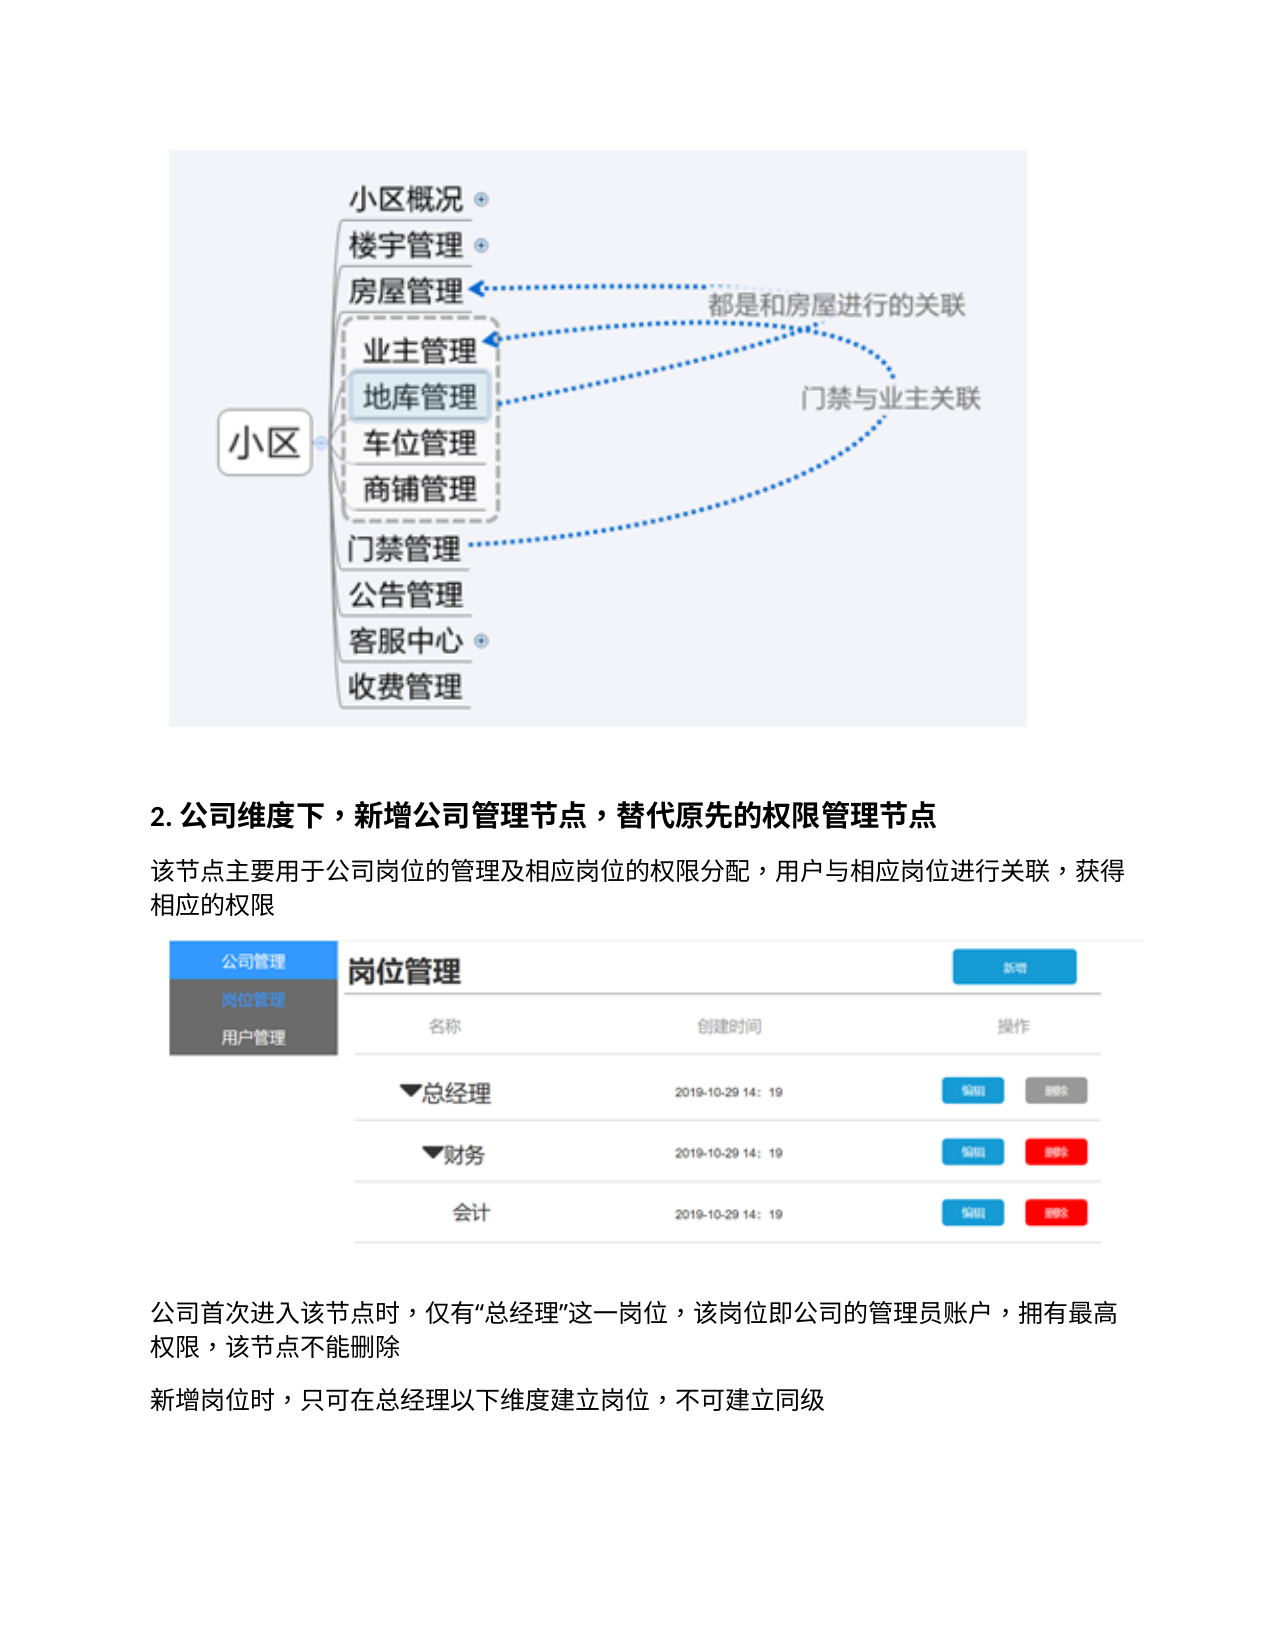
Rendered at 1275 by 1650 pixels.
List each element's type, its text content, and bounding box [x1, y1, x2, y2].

text 该节点主要用于公司岗位的管理及相应岗位的权限分配，用户与相应岗位进行关联，获得相应的权限 [150, 854, 1125, 922]
subtitle 2. 公司维度下，新增公司管理节点，替代原先的权限管理节点 [150, 795, 1125, 835]
text 新增岗位时，只可在总经理以下维度建立岗位，不可建立同级 [150, 1382, 1125, 1417]
text 公司首次进入该节点时，仅有“总经理”这一岗位，该岗位即公司的管理员账户，拥有最高权限，该节点不能删除 [150, 1296, 1125, 1364]
picture [168, 940, 1144, 1277]
picture [168, 150, 1028, 727]
